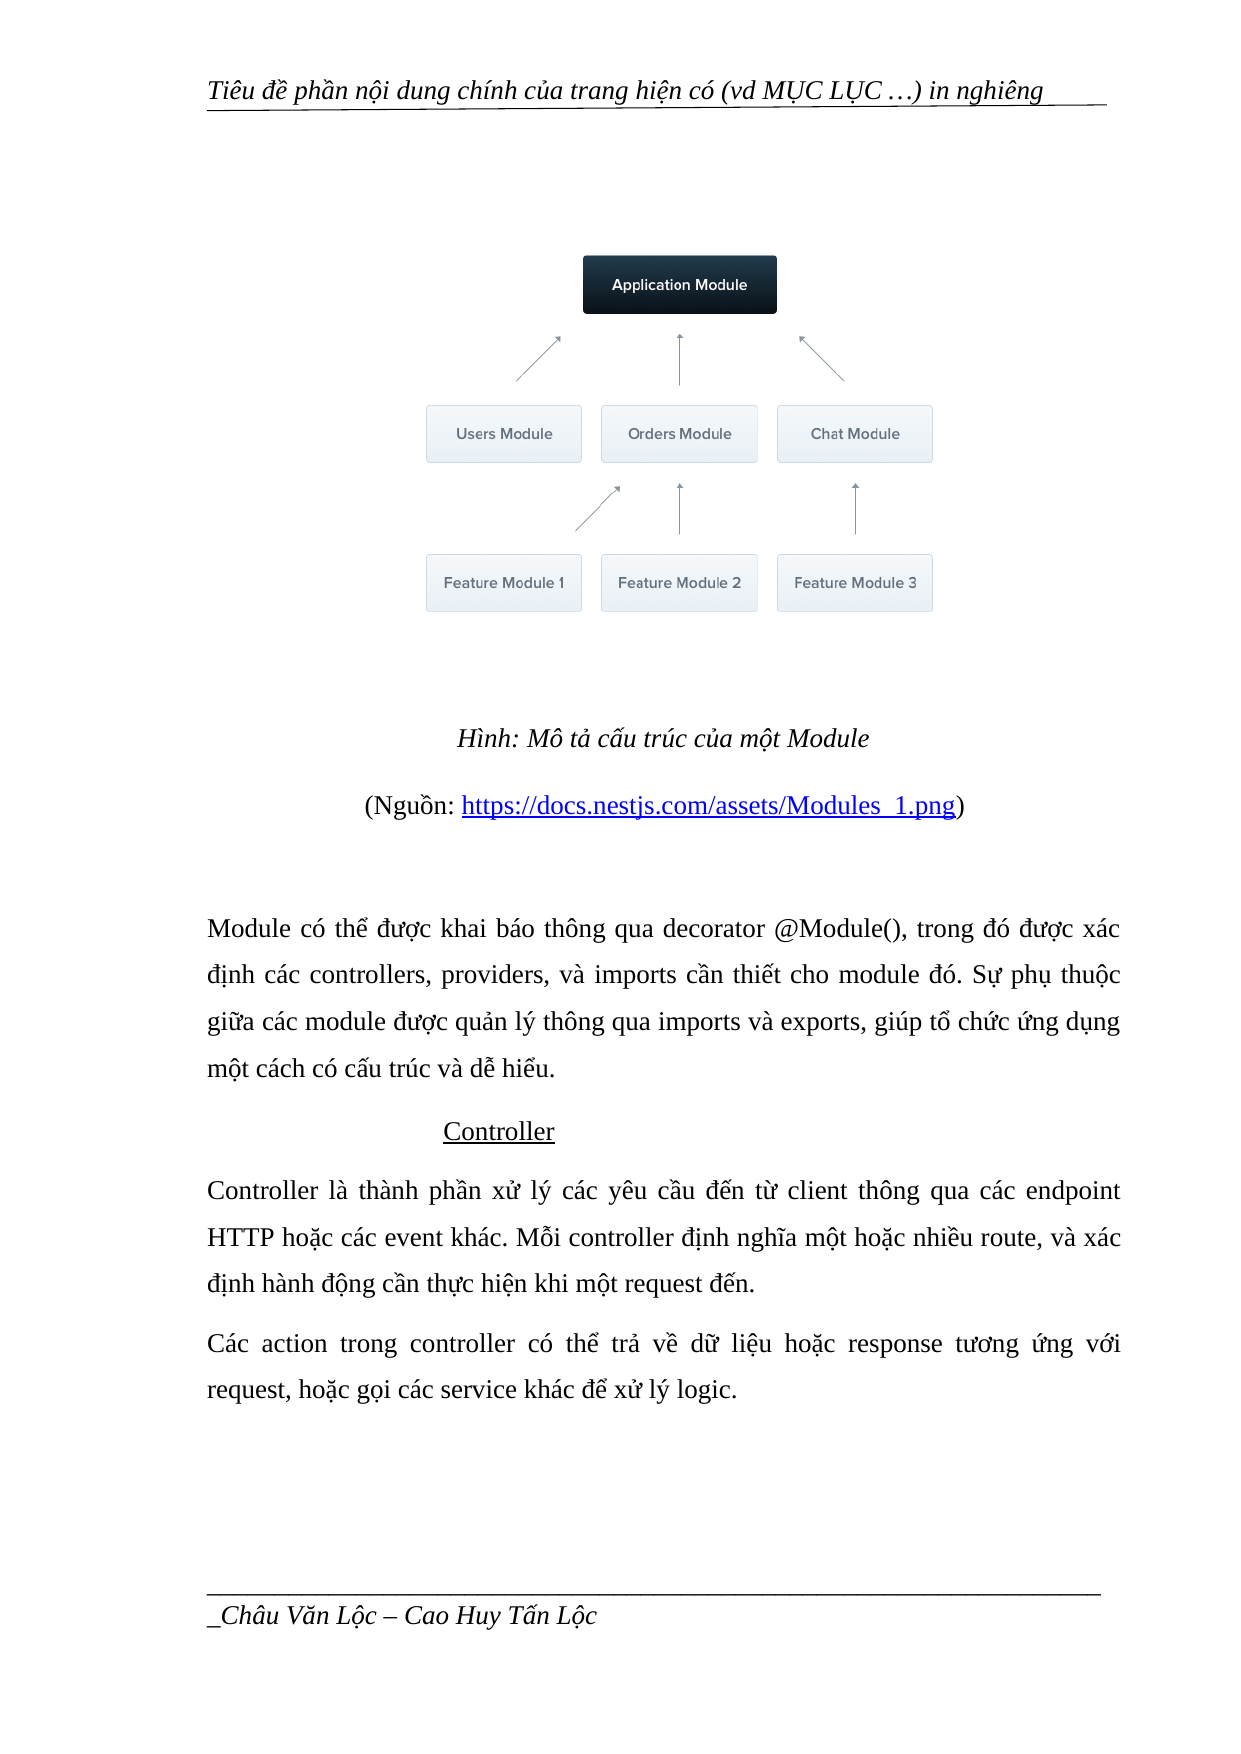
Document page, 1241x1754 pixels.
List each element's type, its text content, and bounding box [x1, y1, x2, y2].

text Module có thể được khai báo thông qua decorator @Module(), trong đó được xác định các controllers, providers, và imports cần thiết cho module đó. Sự phụ thuộc giữa các module được quản lý thông qua imports và exports, giúp tổ chức ứng dụng một cách có cấu trúc và dễ hiểu. [207, 912, 1122, 1083]
text Hình: Mô tả cấu trúc của một Module [207, 722, 1122, 753]
text Controller là thành phần xử lý các yêu cầu đến từ client thông qua các endpoint HTTP hoặc các event khác. Mỗi controller định nghĩa một hoặc nhiều route, và xác định hành động cần thực hiện khi một request đến. [207, 1174, 1122, 1299]
text (Nguồn: https://docs.nestjs.com/assets/Modules_1.png) [207, 789, 1122, 820]
picture [206, 177, 1152, 690]
subtitle Controller [443, 1115, 1122, 1146]
text Các action trong controller có thể trả về dữ liệu hoặc response tương ứng với request, hoặc gọi các service khác để xử lý logic. [207, 1327, 1122, 1404]
